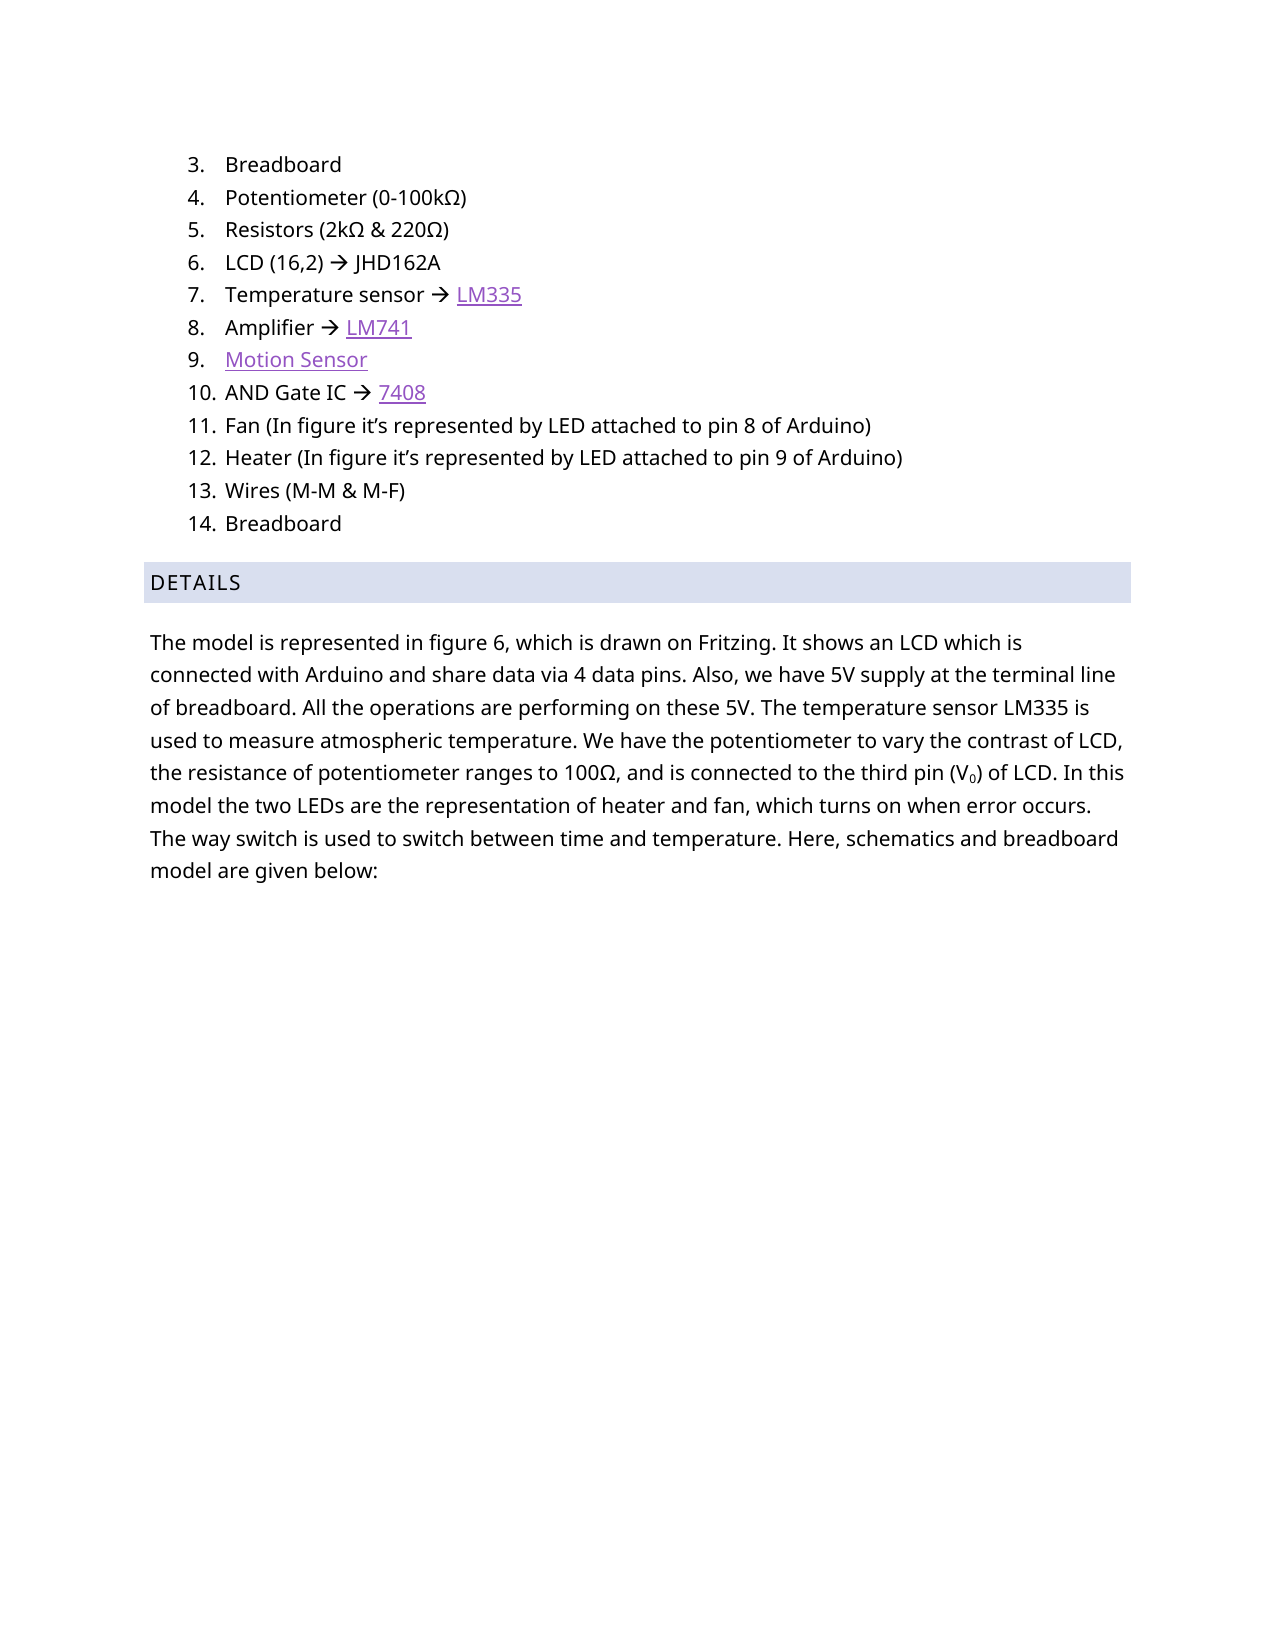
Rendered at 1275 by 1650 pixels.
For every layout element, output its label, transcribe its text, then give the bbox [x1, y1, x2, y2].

list Heater (In figure it’s represented by LED attached to pin 9 of Arduino) [187, 443, 1125, 472]
text The model is represented in figure 6, which is drawn on Fritzing. It shows an LCD which is connected with Arduino and share data via 4 data pins. Also, we have 5V supply at the terminal line of breadboard. All the operations are performing on these 5V. The temperature sensor LM335 is used to measure atmospheric temperature. We have the potentiometer to vary the contrast of LCD, the resistance of potentiometer ranges to 100Ω, and is connected to the third pin (V0) of LCD. In this model the two LEDs are the representation of heater and fan, which turns on when error occurs. The way switch is used to switch between time and temperature. Here, schematics and breadboard model are given below: [150, 628, 1125, 885]
list Resistors (2kΩ & 220Ω) [187, 215, 1125, 244]
list Breadboard [187, 509, 1125, 537]
list Potentiometer (0-100kΩ) [187, 183, 1125, 211]
list LCD (16,2) JHD162A [187, 248, 1125, 276]
list Motion Sensor [187, 346, 1125, 374]
list Wires (M-M & M-F) [187, 476, 1125, 504]
list Breadboard [187, 150, 1125, 178]
subtitle Details [150, 568, 1125, 597]
list AND Gate IC 7408 [187, 378, 1125, 407]
list Fan (In figure it’s represented by LED attached to pin 8 of Arduino) [187, 411, 1125, 439]
list Temperature sensor LM335 [187, 280, 1125, 309]
list Amplifier LM741 [187, 313, 1125, 341]
